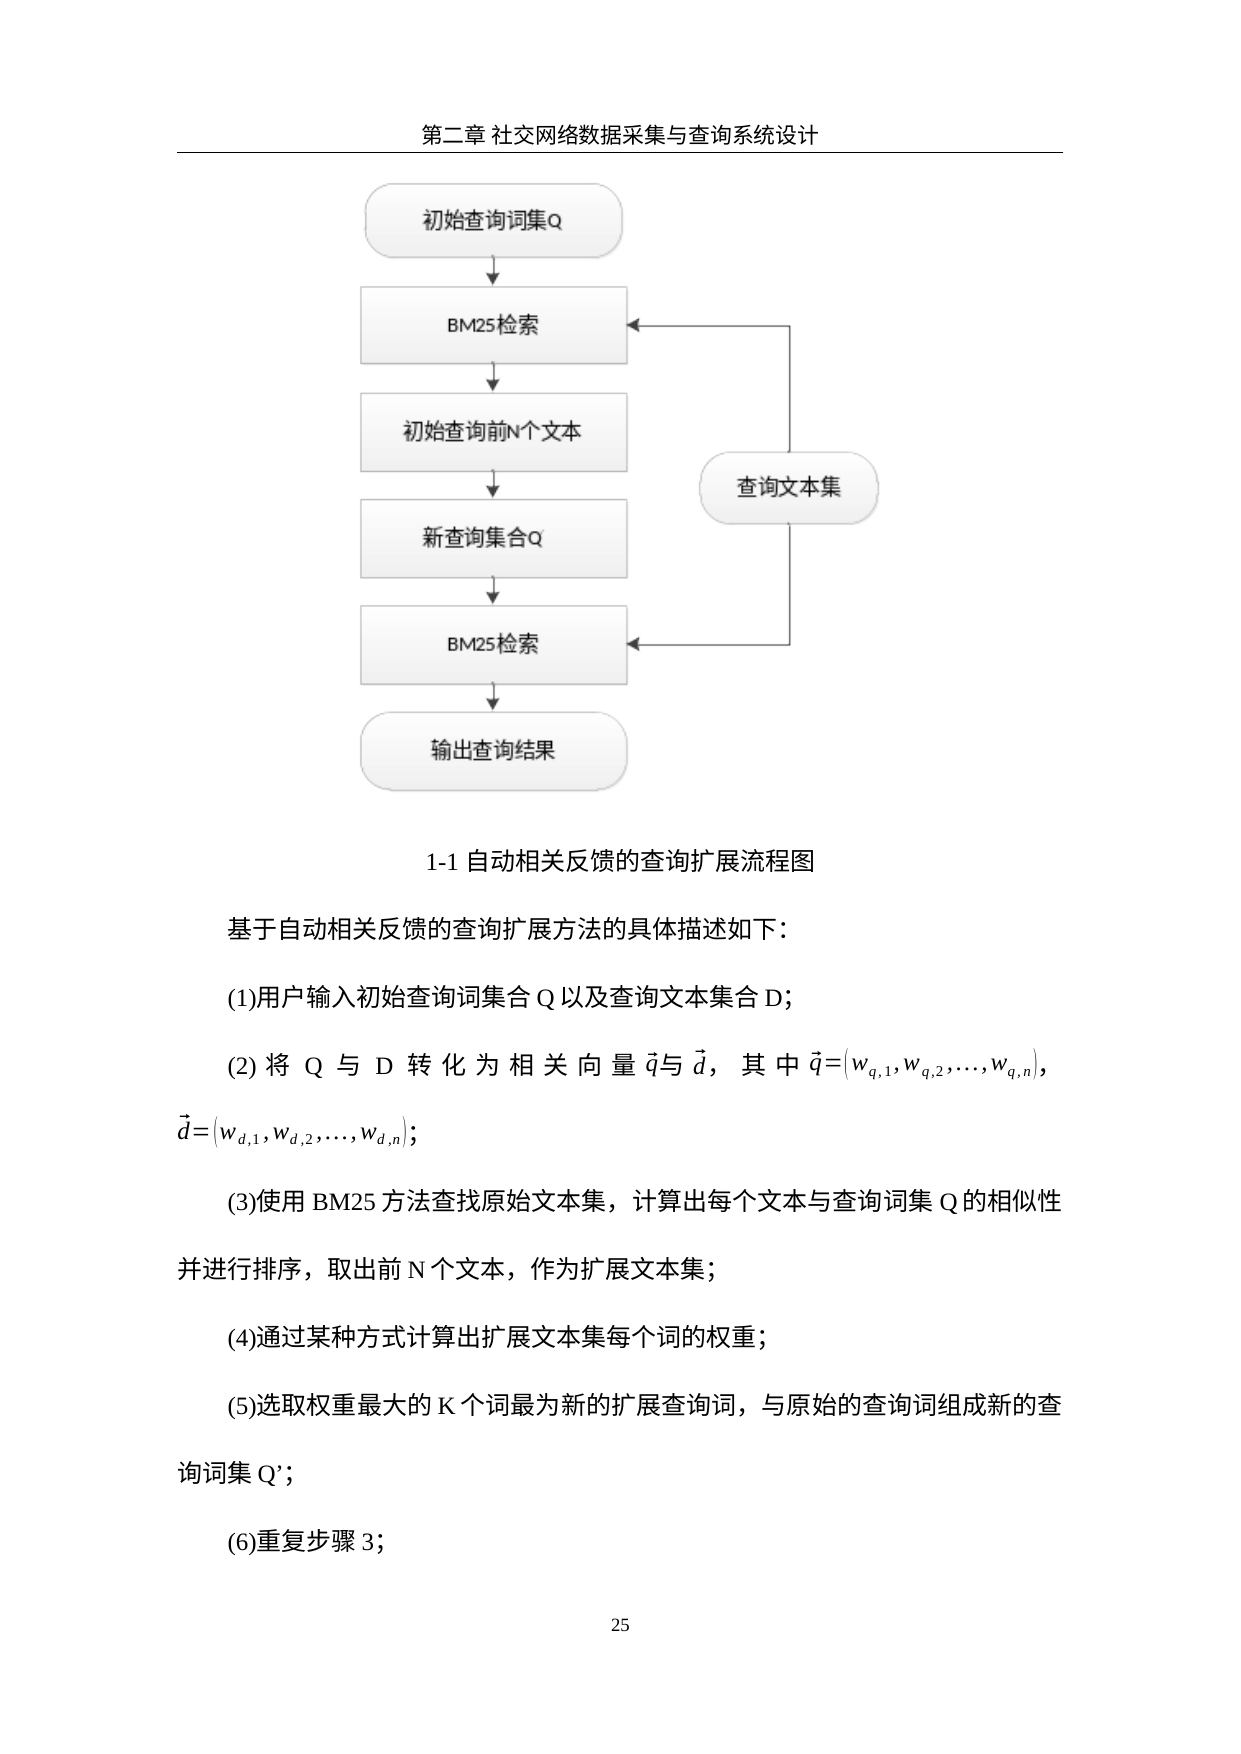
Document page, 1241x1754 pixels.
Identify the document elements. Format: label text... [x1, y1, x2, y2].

text (5)选取权重最大的K个词最为新的扩展查询词，与原始的查询词组成新的查询词集Q’； [177, 1369, 1063, 1505]
text (4)通过某种方式计算出扩展文本集每个词的权重； [177, 1301, 1063, 1369]
text (2)将Q与D转化为相关向量与，其中，； [177, 1030, 1063, 1166]
text 1-1 自动相关反馈的查询扩展流程图 [177, 826, 1063, 894]
text (3)使用BM25方法查找原始文本集，计算出每个文本与查询词集Q的相似性并进行排序，取出前N个文本，作为扩展文本集； [177, 1166, 1063, 1301]
text (6)重复步骤3； [177, 1505, 1063, 1573]
text 基于自动相关反馈的查询扩展方法的具体描述如下： [177, 894, 1063, 962]
text (1)用户输入初始查询词集合Q以及查询文本集合D； [177, 962, 1063, 1030]
